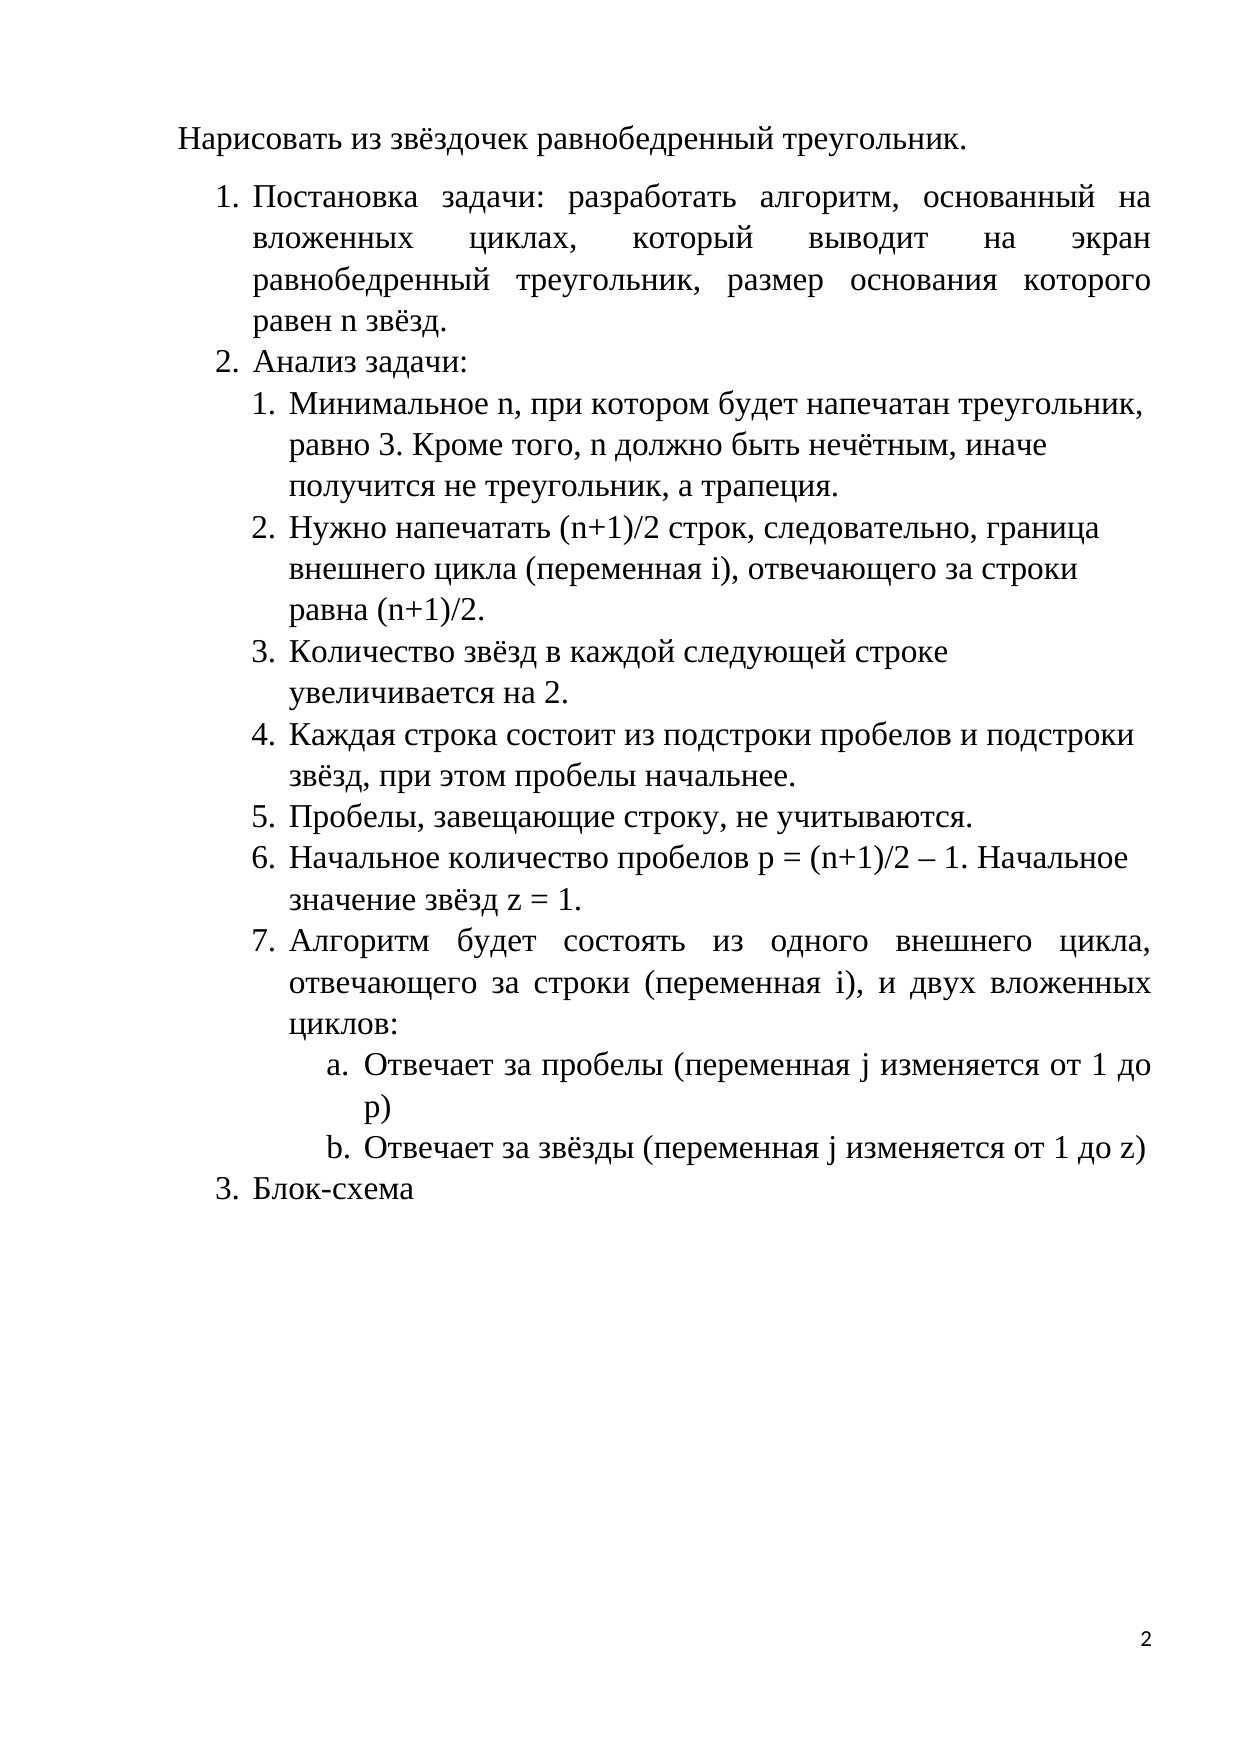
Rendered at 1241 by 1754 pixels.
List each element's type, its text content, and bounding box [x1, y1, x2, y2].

list Нужно напечатать (n+1)/2 строк, следовательно, граница внешнего цикла (переменная i), отвечающего за строки равна (n+1)/2. [251, 507, 1152, 628]
list Постановка задачи: разработать алгоритм, основанный на вложенных циклах, который выводит на экран равнобедренный треугольник, размер основания которого равен n звёзд. [215, 176, 1152, 338]
list Отвечает за пробелы (переменная j изменяется от 1 до p) [326, 1044, 1152, 1124]
list Анализ задачи: [215, 342, 1152, 380]
text Нарисовать из звёздочек равнобедренный треугольник. [177, 118, 1152, 156]
list Каждая строка состоит из подстроки пробелов и подстроки звёзд, при этом пробелы начальнее. [251, 714, 1152, 793]
list Блок-схема [215, 1169, 1152, 1207]
list Минимальное n, при котором будет напечатан треугольник, равно 3. Кроме того, n должно быть нечётным, иначе получится не треугольник, а трапеция. [251, 383, 1152, 504]
list Начальное количество пробелов p = (n+1)/2 – 1. Начальное значение звёзд z = 1. [251, 838, 1152, 917]
list Алгоритм будет состоять из одного внешнего цикла, отвечающего за строки (переменная i), и двух вложенных циклов: [251, 921, 1152, 1042]
list Пробелы, завещающие строку, не учитываются. [251, 796, 1152, 835]
list Отвечает за звёзды (переменная j изменяется от 1 до z) [326, 1127, 1152, 1166]
list Количество звёзд в каждой следующей строке увеличивается на 2. [251, 631, 1152, 711]
